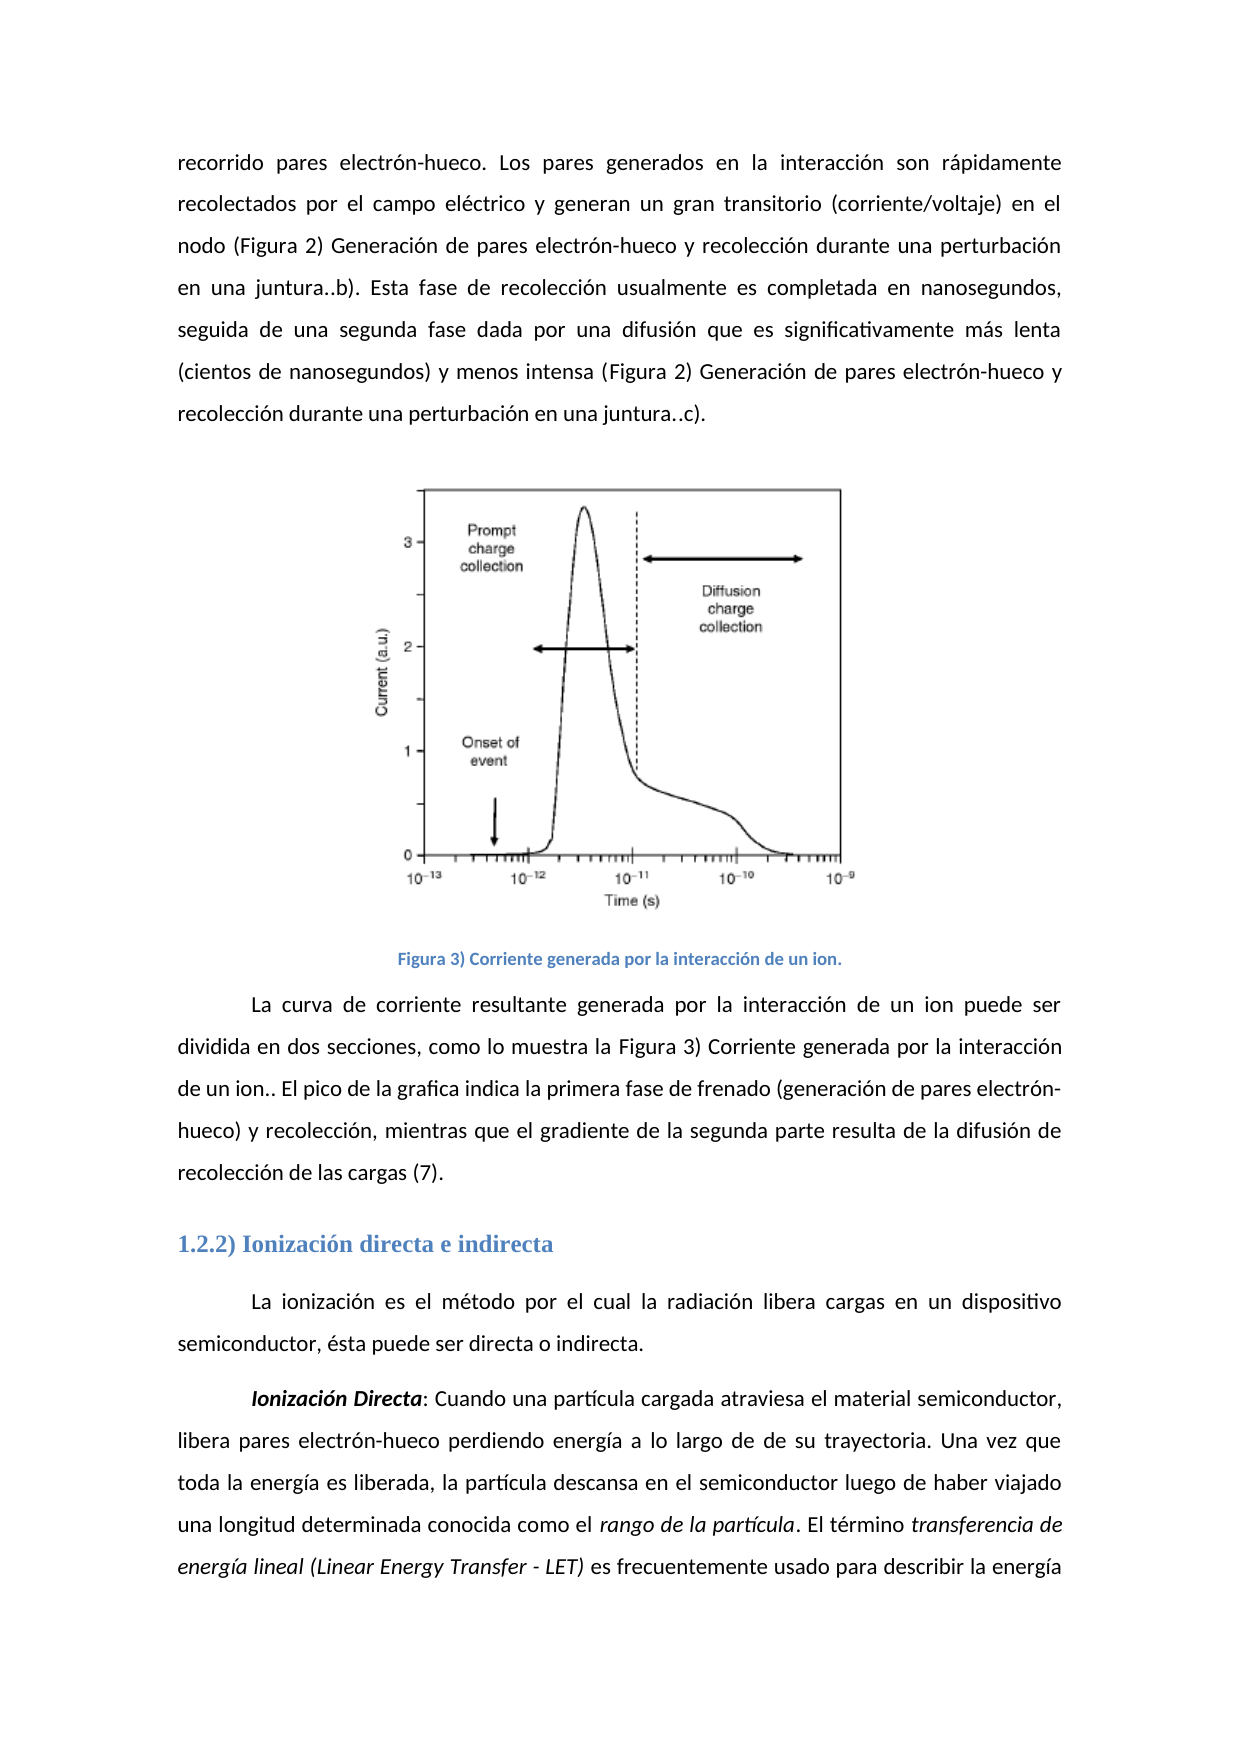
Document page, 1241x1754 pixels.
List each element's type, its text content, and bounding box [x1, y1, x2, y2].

text La ionización es el método por el cual la radiación libera cargas en un dispositivo semiconductor, ésta puede ser directa o indirecta. [177, 1287, 1063, 1357]
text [177, 1384, 1063, 1580]
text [177, 148, 1063, 427]
subtitle 1.2.2) Ionización directa e indirecta [177, 1229, 1063, 1258]
